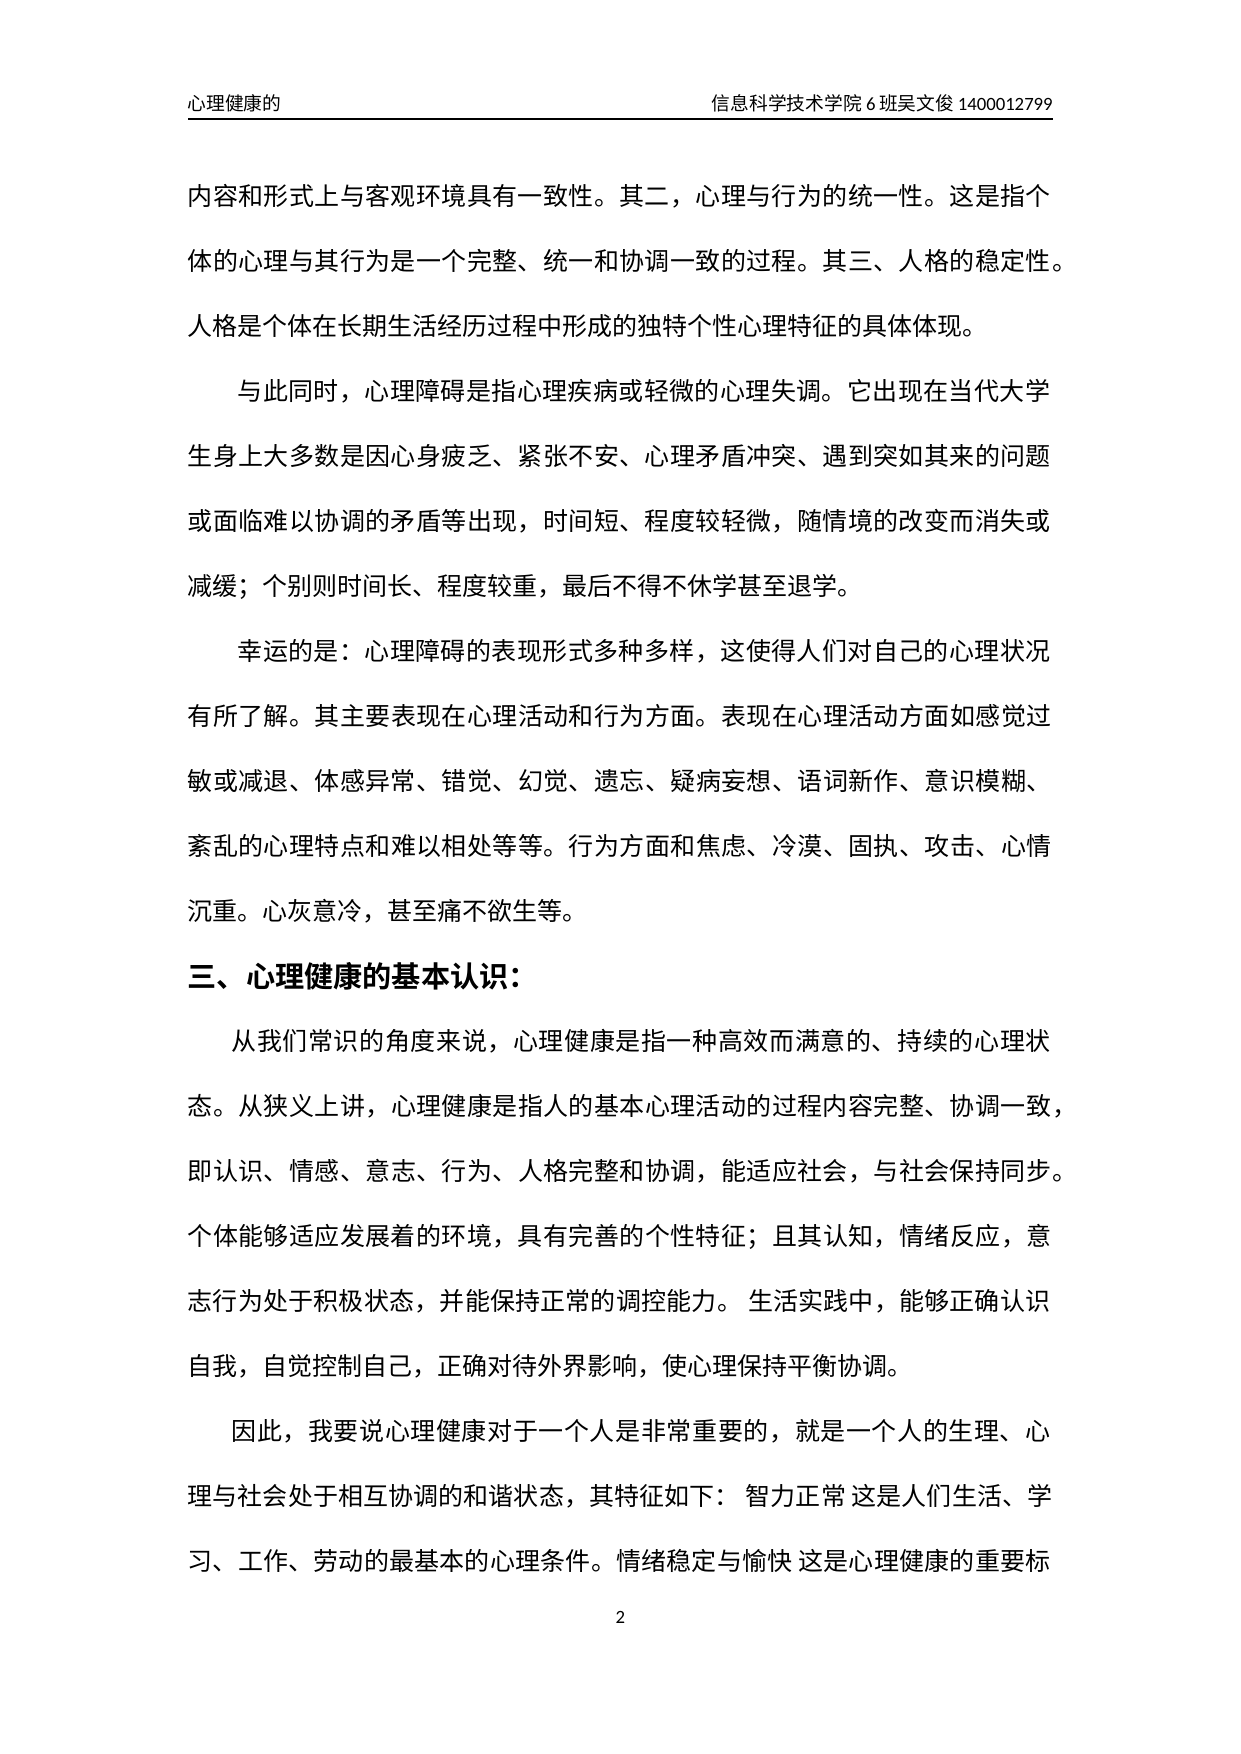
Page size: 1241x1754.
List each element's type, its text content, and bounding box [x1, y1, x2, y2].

text 从我们常识的角度来说，心理健康是指一种高效而满意的、持续的心理状态。从狭义上讲，心理健康是指人的基本心理活动的过程内容完整、协调一致，即认识、情感、意志、行为、人格完整和协调，能适应社会，与社会保持同步。个体能够适应发展着的环境，具有完善的个性特征；且其认知，情绪反应，意志行为处于积极状态，并能保持正常的调控能力。 生活实践中，能够正确认识自我，自觉控制自己，正确对待外界影响，使心理保持平衡协调。 [187, 1007, 1053, 1397]
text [187, 1397, 1053, 1592]
text 幸运的是：心理障碍的表现形式多种多样，这使得人们对自己的心理状况有所了解。其主要表现在心理活动和行为方面。表现在心理活动方面如感觉过敏或减退、体感异常、错觉、幻觉、遗忘、疑病妄想、语词新作、意识模糊、紊乱的心理特点和难以相处等等。行为方面和焦虑、冷漠、固执、攻击、心情沉重。心灰意冷，甚至痛不欲生等。 [187, 617, 1053, 942]
text 与此同时，心理障碍是指心理疾病或轻微的心理失调。它出现在当代大学生身上大多数是因心身疲乏、紧张不安、心理矛盾冲突、遇到突如其来的问题或面临难以协调的矛盾等出现，时间短、程度较轻微，随情境的改变而消失或减缓；个别则时间长、程度较重，最后不得不休学甚至退学。 [187, 357, 1053, 617]
text 三、心理健康的基本认识： [187, 942, 1053, 1007]
